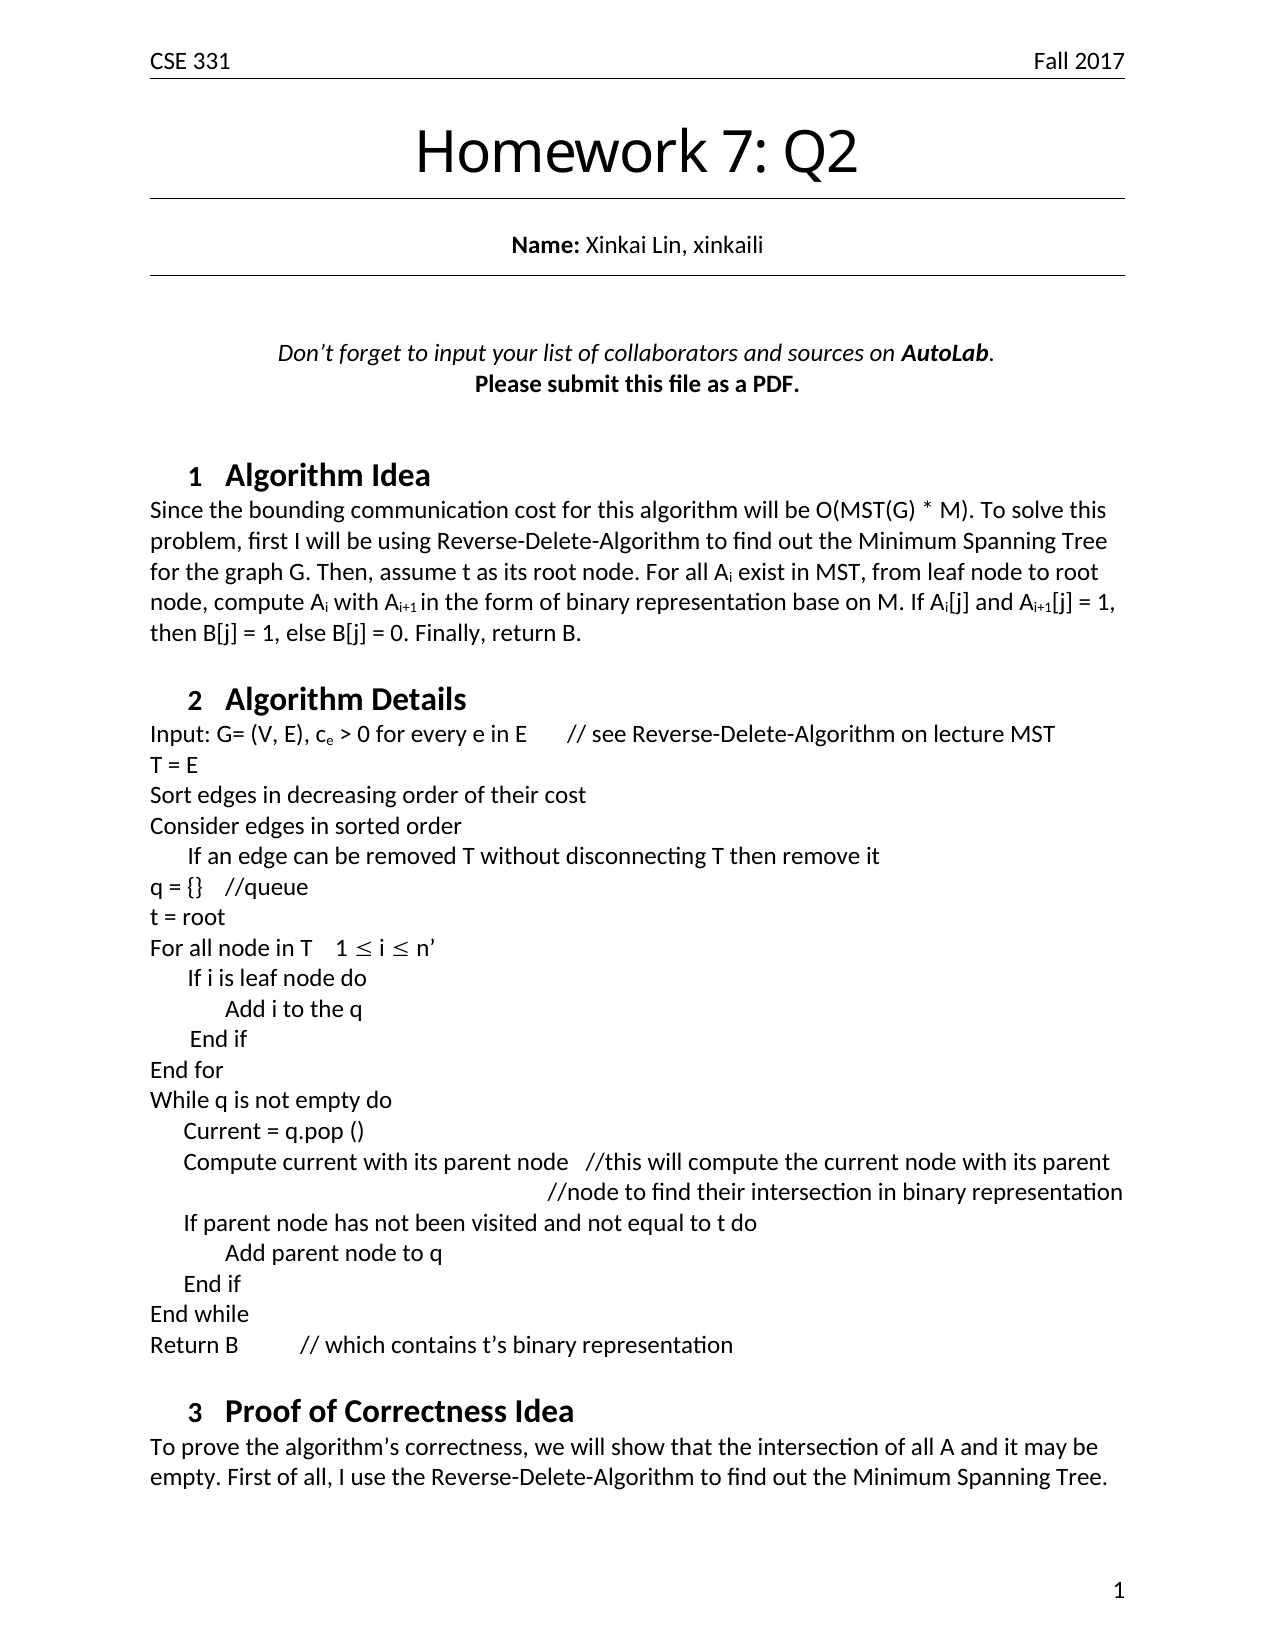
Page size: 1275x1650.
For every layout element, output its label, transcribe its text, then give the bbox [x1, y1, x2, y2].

text q = {} //queue [150, 871, 1125, 902]
list Algorithm Details [187, 678, 1125, 718]
text Don’t forget to input your list of collaborators and sources on AutoLab. [150, 337, 1125, 368]
text Add parent node to q [150, 1237, 1125, 1268]
text Consider edges in sorted order [150, 810, 1125, 841]
text While q is not empty do [150, 1085, 1125, 1115]
text Compute current with its parent node //this will compute the current node with its parent [150, 1146, 1125, 1176]
text Add i to the q [187, 993, 1125, 1024]
text Name: Xinkai Lin, xinkaili [150, 229, 1125, 275]
text //node to find their intersection in binary representation [183, 1176, 1125, 1207]
text End while [150, 1298, 1125, 1329]
subtitle Algorithm Idea [187, 454, 1125, 494]
text If an edge can be removed T without disconnecting T then remove it [187, 841, 1125, 871]
text Return B // which contains t’s binary representation [150, 1329, 1125, 1359]
text t = root [150, 902, 1125, 932]
text Since the bounding communication cost for this algorithm will be O(MST(G) * M). To solve this problem, first I will be using Reverse-Delete-Algorithm to find out the Minimum Spanning Tree for the graph G. Then, assume t as its root node. For all Ai exist in MST, from leaf node to root node, compute Ai with Ai+1 in the form of binary representation base on M. If Ai[j] and Ai+1[j] = 1, then B[j] = 1, else B[j] = 0. Finally, return B. [150, 494, 1125, 647]
text T = E [150, 749, 1125, 779]
list Proof of Correctness Idea [187, 1390, 1125, 1431]
text Sort edges in decreasing order of their cost [150, 779, 1125, 810]
title Homework 7: Q2 [150, 110, 1125, 198]
text Please submit this file as a PDF. [150, 368, 1125, 398]
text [150, 1431, 1125, 1492]
text For all node in T 1 i n’ [150, 932, 1125, 963]
text If parent node has not been visited and not equal to t do [150, 1207, 1125, 1237]
text Current = q.pop () [150, 1115, 1125, 1146]
text If i is leaf node do [187, 963, 1125, 993]
text End if [150, 1268, 1125, 1298]
text End if [150, 1024, 1125, 1054]
text Input: G= (V, E), ce > 0 for every e in E // see Reverse-Delete-Algorithm on lecture MST [150, 718, 1125, 749]
text End for [150, 1054, 1125, 1085]
